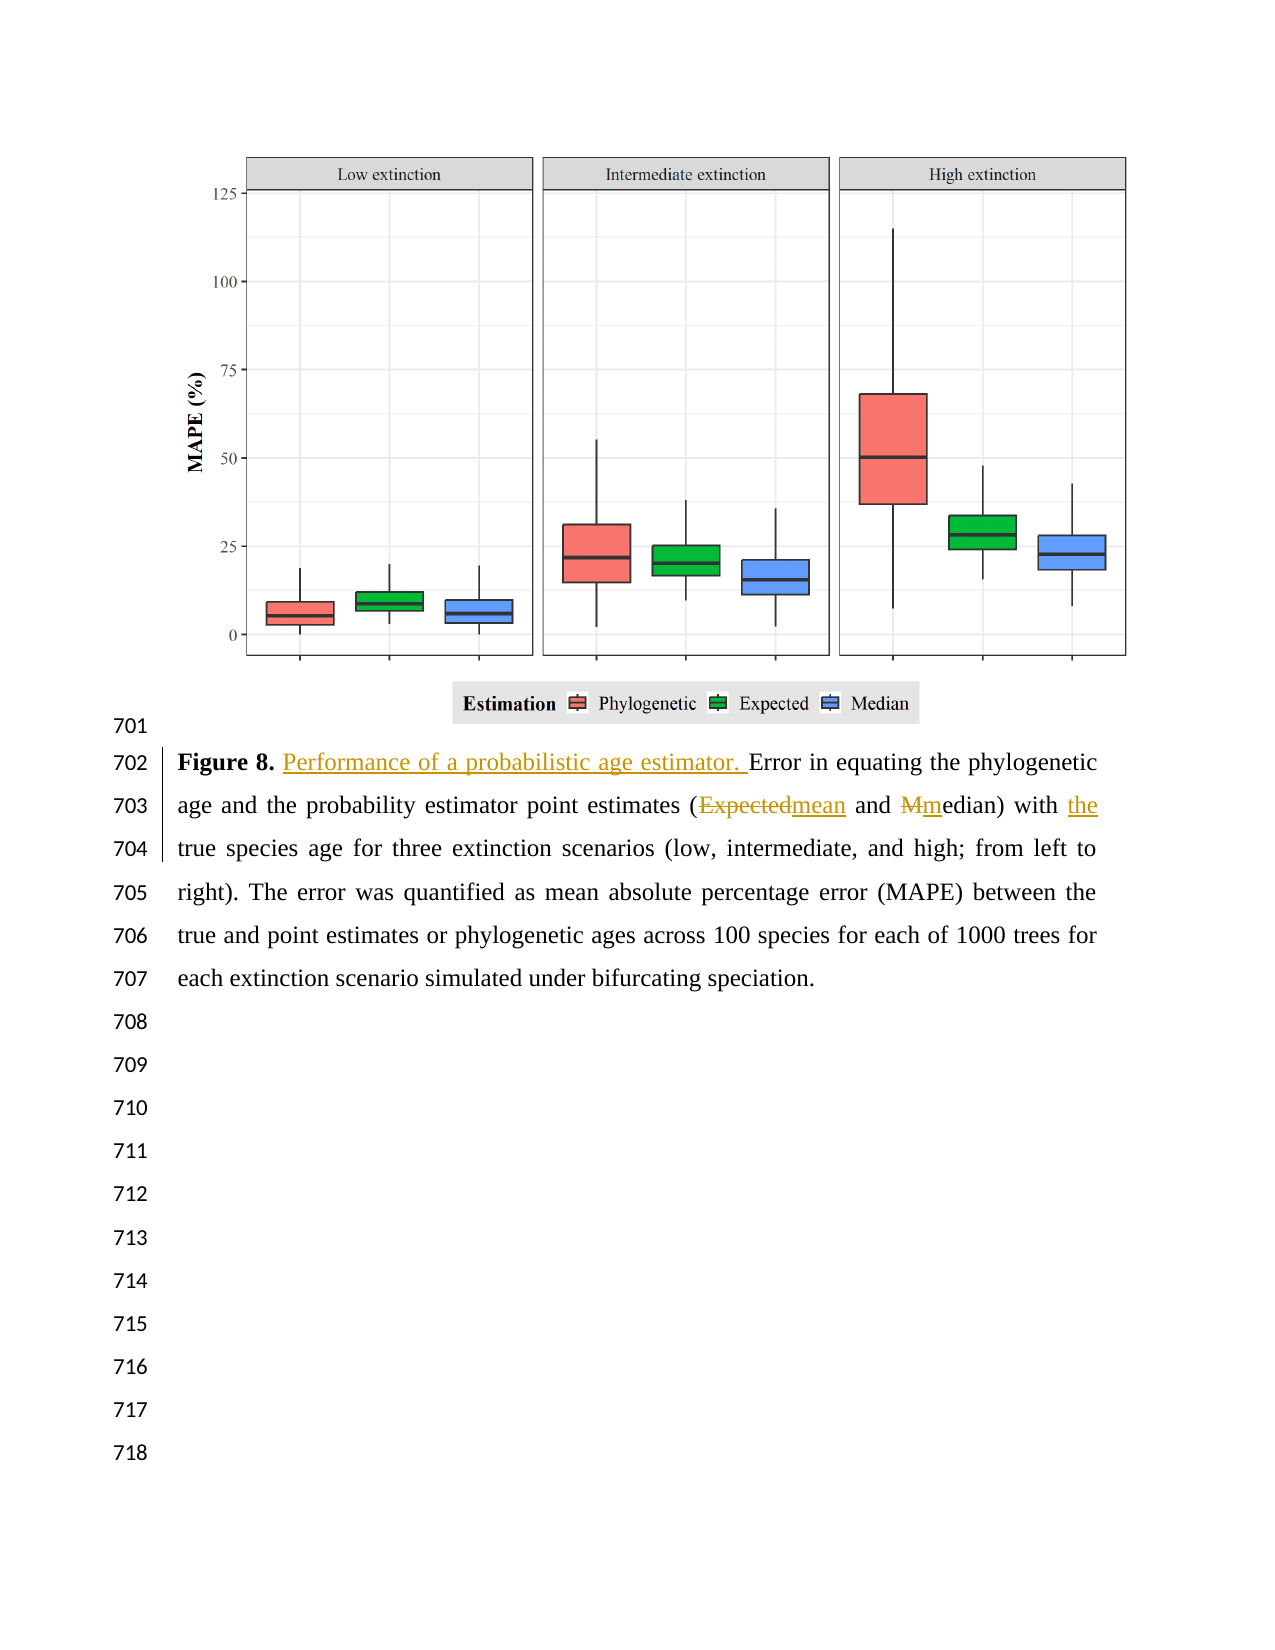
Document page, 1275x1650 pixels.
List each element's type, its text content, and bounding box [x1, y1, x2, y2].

text Figure 8. Error in equating the phylogenetic age and the probability estimator point estimates ( and edian) with true species age for three extinction scenarios (low, intermediate, and high; from left to right). The error was quantified as mean absolute percentage error (MAPE) between the true and point estimates or phylogenetic ages across 100 species for each of 1000 trees for each extinction scenario simulated under bifurcating speciation. [177, 747, 1098, 992]
picture [177, 147, 1136, 734]
